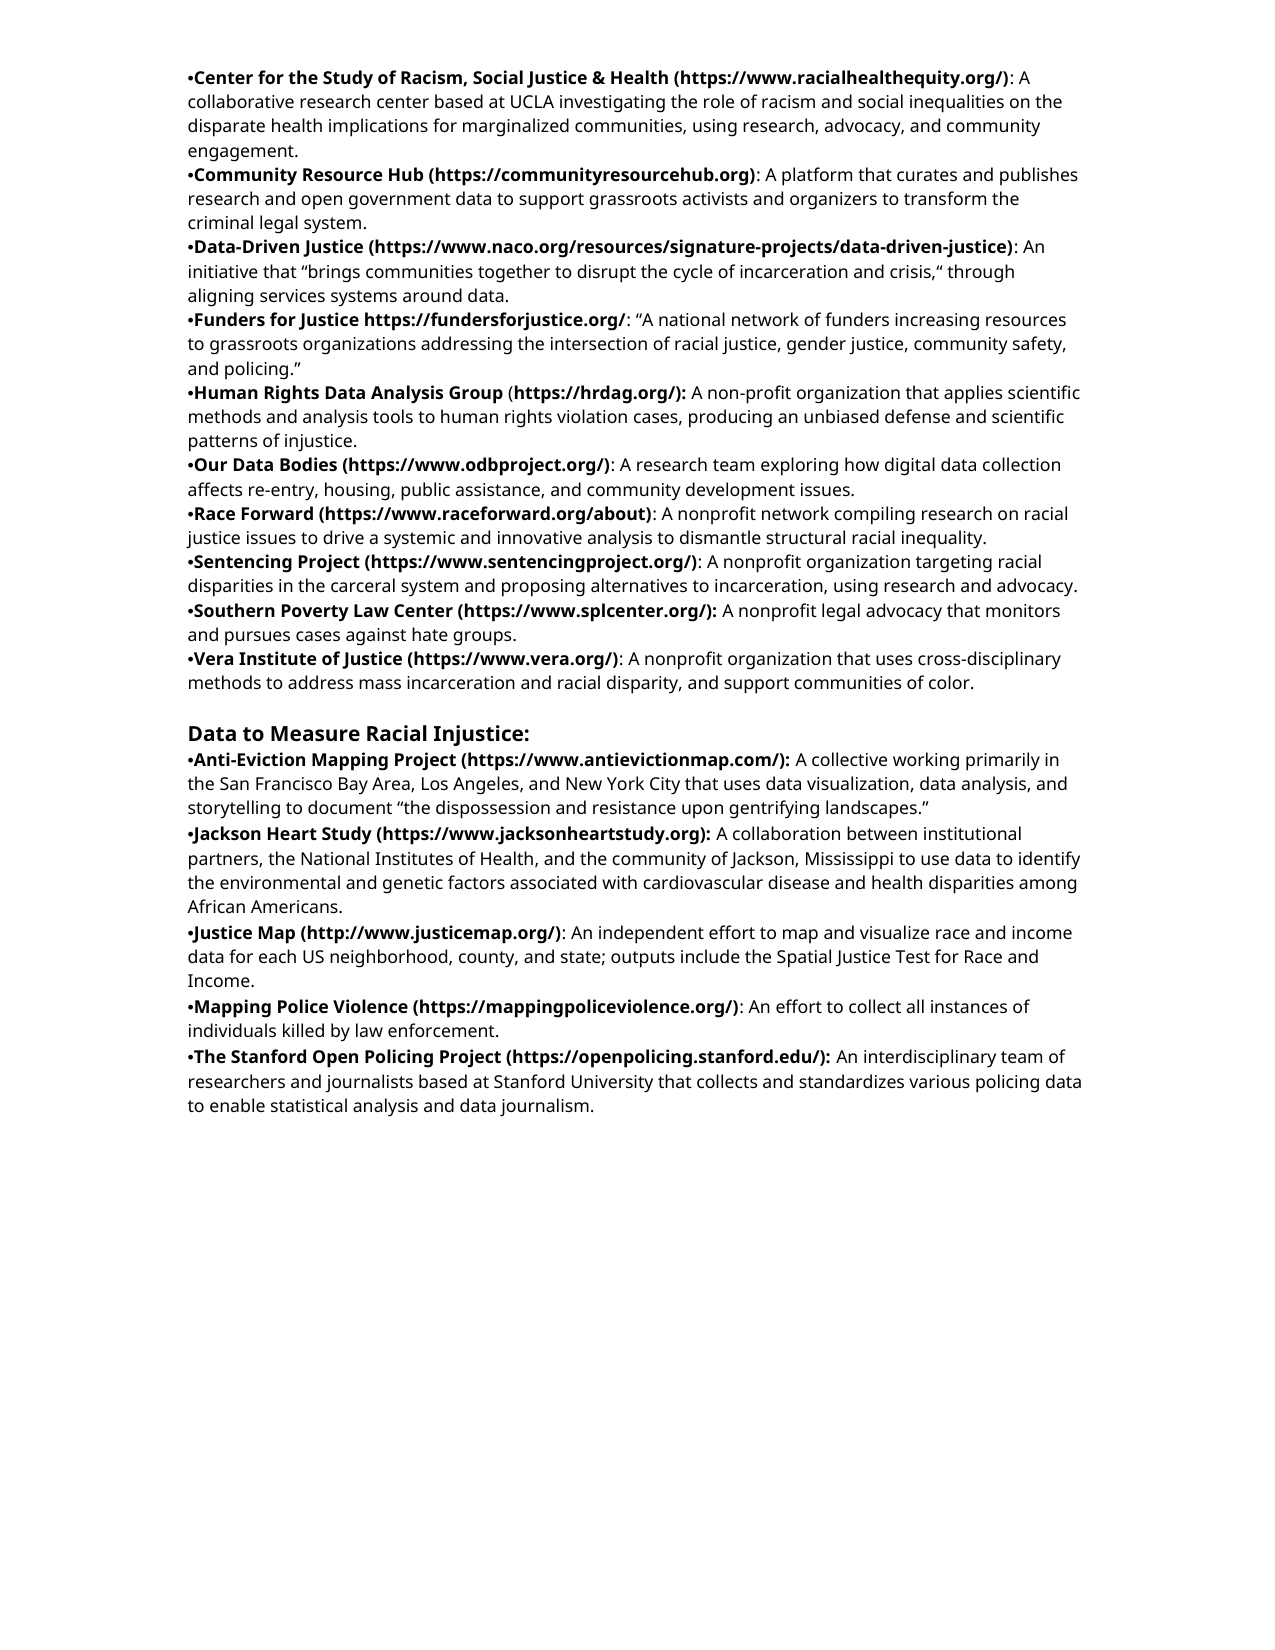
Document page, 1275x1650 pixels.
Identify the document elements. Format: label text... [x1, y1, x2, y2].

text •Mapping Police Violence (https://mappingpoliceviolence.org/): An effort to collect all instances of individuals killed by law enforcement. [187, 995, 1087, 1043]
text •Jackson Heart Study (https://www.jacksonheartstudy.org): A collaboration between institutional partners, the National Institutes of Health, and the community of Jackson, Mississippi to use data to identify the environmental and genetic factors associated with cardiovascular disease and health disparities among African Americans. [187, 822, 1087, 918]
text •The Stanford Open Policing Project (https://openpolicing.stanford.edu/): An interdisciplinary team of researchers and journalists based at Stanford University that collects and standardizes various policing data to enable statistical analysis and data journalism. [187, 1045, 1087, 1117]
text •Race Forward (https://www.raceforward.org/about): A nonprofit network compiling research on racial justice issues to drive a systemic and innovative analysis to dismantle structural racial inequality. [187, 501, 1087, 549]
text Data to Measure Racial Injustice: [187, 719, 1087, 747]
text •Justice Map (http://www.justicemap.org/): An independent effort to map and visualize race and income data for each US neighborhood, county, and state; outputs include the Spatial Justice Test for Race and Income. [187, 920, 1087, 993]
text •Data-Driven Justice (https://www.naco.org/resources/signature-projects/data-driven-justice): An initiative that “brings communities together to disrupt the cycle of incarceration and crisis,“ through aligning services systems around data. [187, 235, 1087, 307]
text •Anti-Eviction Mapping Project (https://www.antievictionmap.com/): A collective working primarily in the San Francisco Bay Area, Los Angeles, and New York City that uses data visualization, data analysis, and storytelling to document “the dispossession and resistance upon gentrifying landscapes.” [187, 747, 1087, 820]
text •Southern Poverty Law Center (https://www.splcenter.org/): A nonprofit legal advocacy that monitors and pursues cases against hate groups. [187, 598, 1087, 646]
text •Community Resource Hub (https://communityresourcehub.org): A platform that curates and publishes research and open government data to support grassroots activists and organizers to transform the criminal legal system. [187, 162, 1087, 235]
text •Our Data Bodies (https://www.odbproject.org/): A research team exploring how digital data collection affects re-entry, housing, public assistance, and community development issues. [187, 453, 1087, 501]
text •Sentencing Project (https://www.sentencingproject.org/): A nonprofit organization targeting racial disparities in the carceral system and proposing alternatives to incarceration, using research and advocacy. [187, 550, 1087, 598]
text •Funders for Justice https://fundersforjustice.org/: “A national network of funders increasing resources to grassroots organizations addressing the intersection of racial justice, gender justice, community safety, and policing.” [187, 308, 1087, 380]
text •Vera Institute of Justice (https://www.vera.org/): A nonprofit organization that uses cross-disciplinary methods to address mass incarceration and racial disparity, and support communities of color. [187, 647, 1087, 695]
text •Center for the Study of Racism, Social Justice & Health (https://www.racialhealthequity.org/): A collaborative research center based at UCLA investigating the role of racism and social inequalities on the disparate health implications for marginalized communities, using research, advocacy, and community engagement. [187, 66, 1087, 162]
text •Human Rights Data Analysis Group (https://hrdag.org/): A non-profit organization that applies scientific methods and analysis tools to human rights violation cases, producing an unbiased defense and scientific patterns of injustice. [187, 380, 1087, 453]
